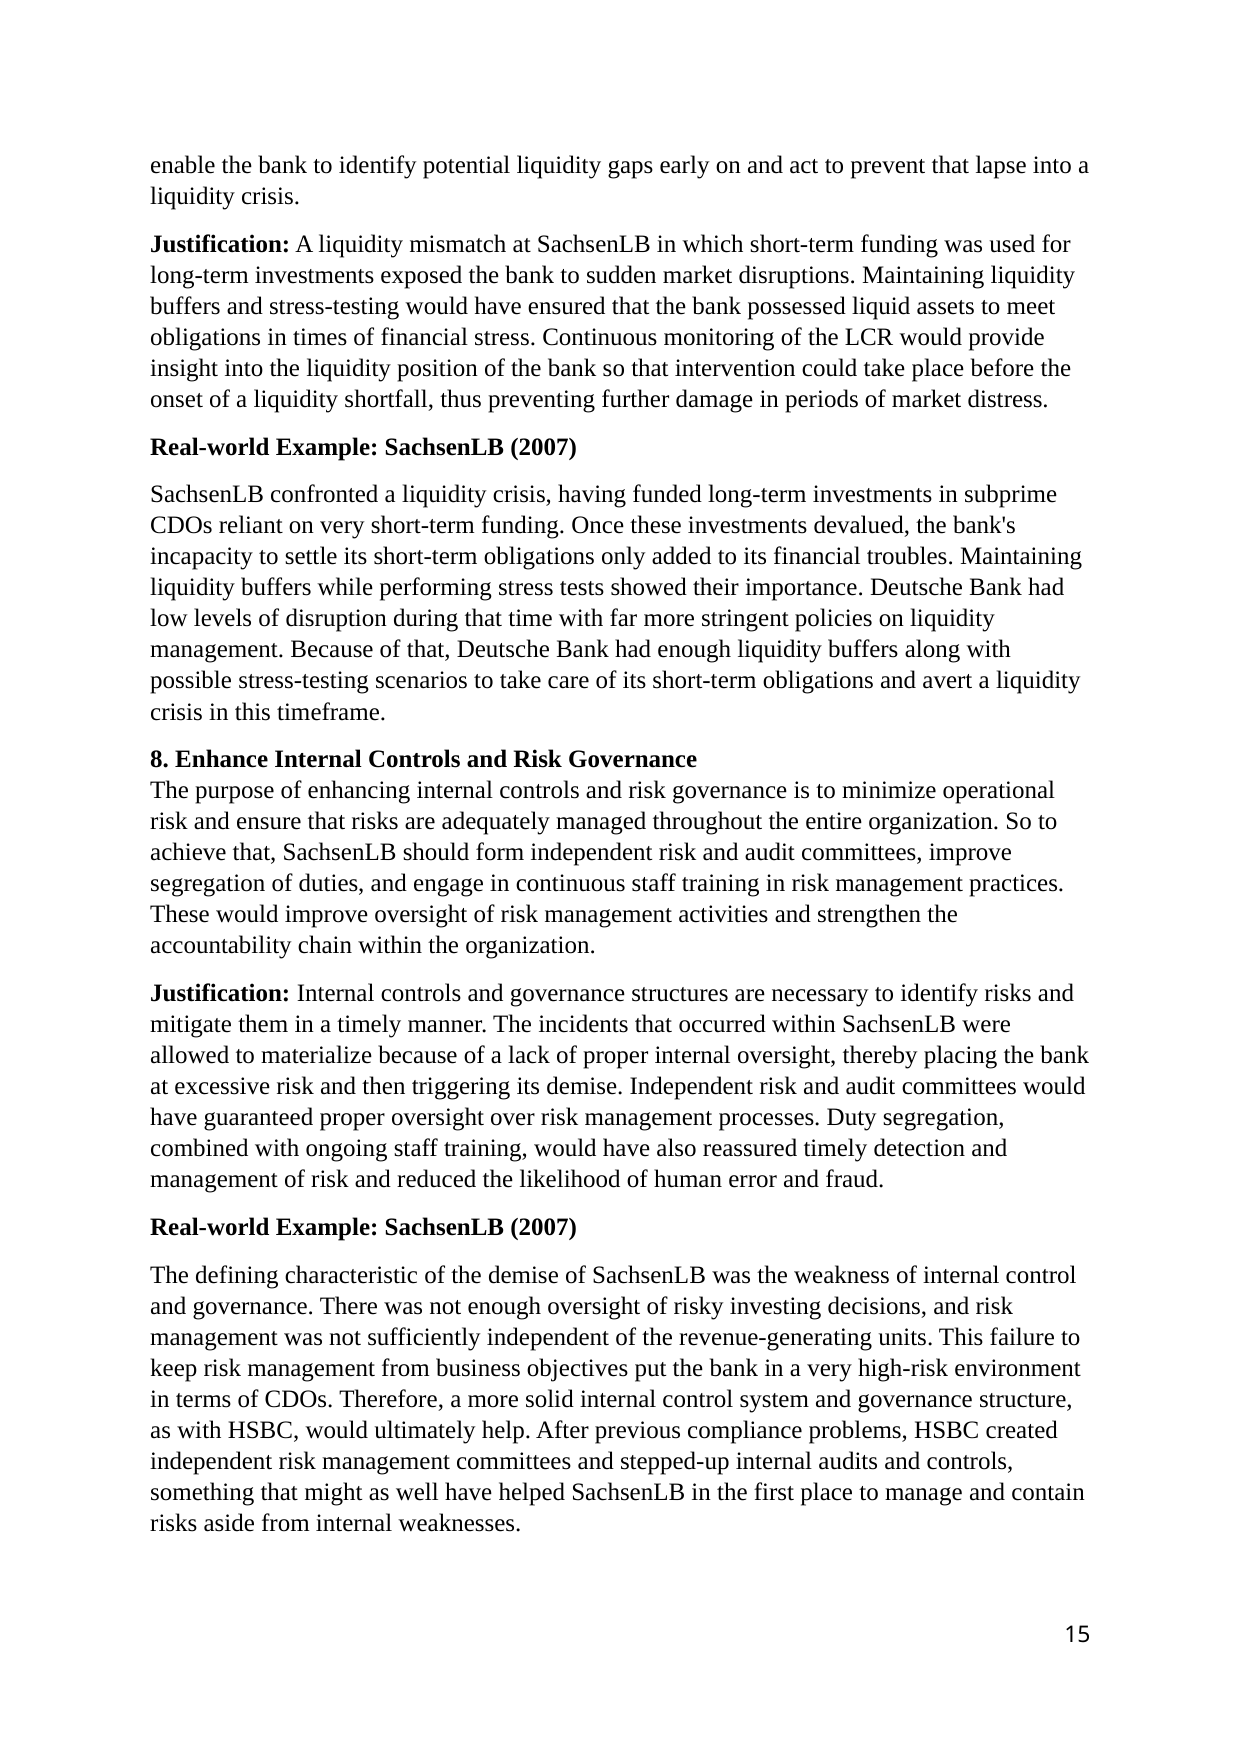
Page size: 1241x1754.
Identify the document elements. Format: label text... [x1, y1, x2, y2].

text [150, 150, 1090, 210]
text Real-world Example: SachsenLB (2007) [150, 1212, 1090, 1241]
text 8. Enhance Internal Controls and Risk Governance The purpose of enhancing internal controls and risk governance is to minimize operational risk and ensure that risks are adequately managed throughout the entire organization. So to achieve that, SachsenLB should form independent risk and audit committees, improve segregation of duties, and engage in continuous staff training in risk management practices. These would improve oversight of risk management activities and strengthen the accountability chain within the organization. [150, 744, 1090, 959]
text SachsenLB confronted a liquidity crisis, having funded long-term investments in subprime CDOs reliant on very short-term funding. Once these investments devalued, the bank's incapacity to settle its short-term obligations only added to its financial troubles. Maintaining liquidity buffers while performing stress tests showed their importance. Deutsche Bank had low levels of disruption during that time with far more stringent policies on liquidity management. Because of that, Deutsche Bank had enough liquidity buffers along with possible stress-testing scenarios to take care of its short-term obligations and avert a liquidity crisis in this timeframe. [150, 479, 1090, 725]
text Justification: A liquidity mismatch at SachsenLB in which short-term funding was used for long-term investments exposed the bank to sudden market disruptions. Maintaining liquidity buffers and stress-testing would have ensured that the bank possessed liquid assets to meet obligations in times of financial stress. Continuous monitoring of the LCR would provide insight into the liquidity position of the bank so that intervention could take place before the onset of a liquidity shortfall, thus preventing further damage in periods of market distress. [150, 229, 1090, 413]
text Justification: Internal controls and governance structures are necessary to identify risks and mitigate them in a timely manner. The incidents that occurred within SachsenLB were allowed to materialize because of a lack of proper internal oversight, thereby placing the bank at excessive risk and then triggering its demise. Independent risk and audit committees would have guaranteed proper oversight over risk management processes. Duty segregation, combined with ongoing staff training, would have also reassured timely detection and management of risk and reduced the likelihood of human error and fraud. [150, 978, 1090, 1193]
text The defining characteristic of the demise of SachsenLB was the weakness of internal control and governance. There was not enough oversight of risky investing decisions, and risk management was not sufficiently independent of the revenue-generating units. This failure to keep risk management from business objectives put the bank in a very high-risk environment in terms of CDOs. Therefore, a more solid internal control system and governance structure, as with HSBC, would ultimately help. After previous compliance problems, HSBC created independent risk management committees and stepped-up internal audits and controls, something that might as well have helped SachsenLB in the first place to manage and contain risks aside from internal weaknesses. [150, 1260, 1090, 1537]
text Real-world Example: SachsenLB (2007) [150, 432, 1090, 460]
